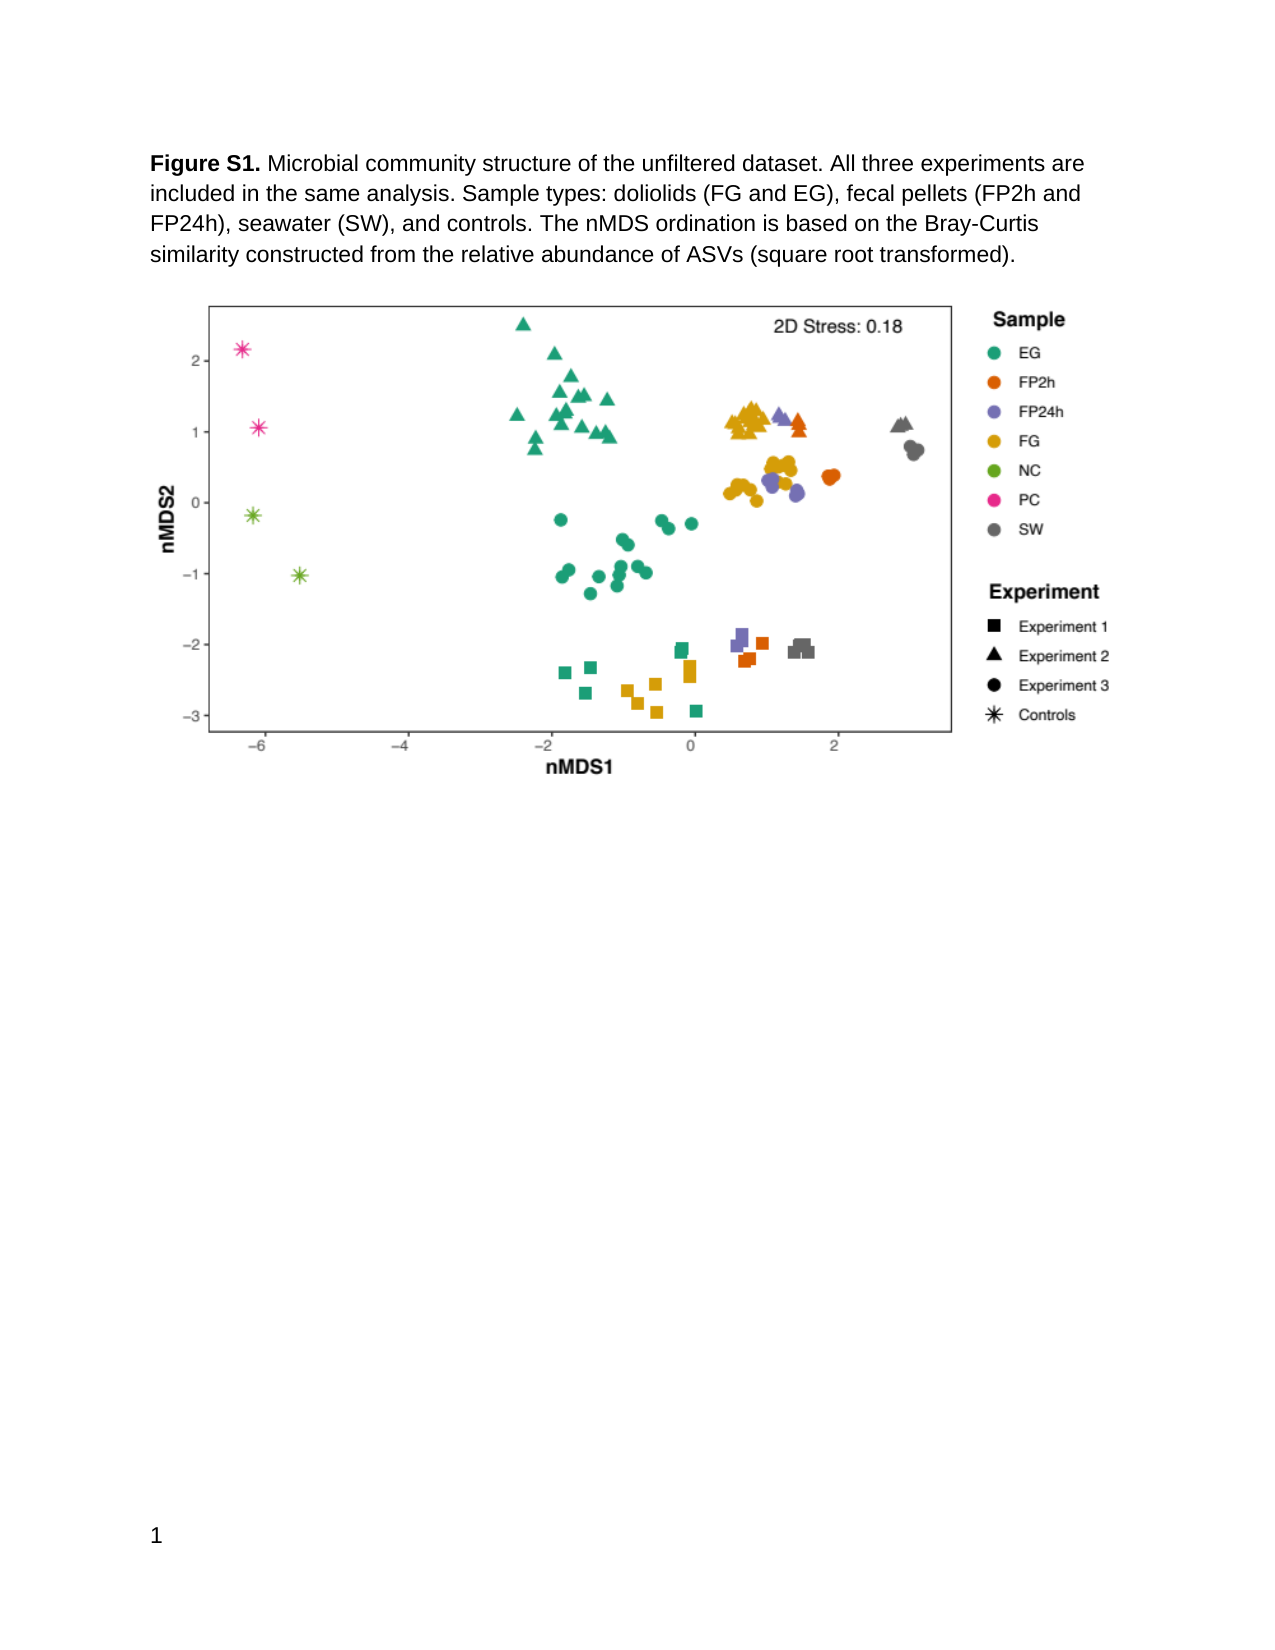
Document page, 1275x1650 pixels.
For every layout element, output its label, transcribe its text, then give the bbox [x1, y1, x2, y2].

text Figure S1. Microbial community structure of the unfiltered dataset. All three experiments are included in the same analysis. Sample types: doliolids (FG and EG), fecal pellets (FP2h and FP24h), seawater (SW), and controls. The nMDS ordination is based on the Bray-Curtis similarity constructed from the relative abundance of ASVs (square root transformed). [150, 150, 1125, 267]
